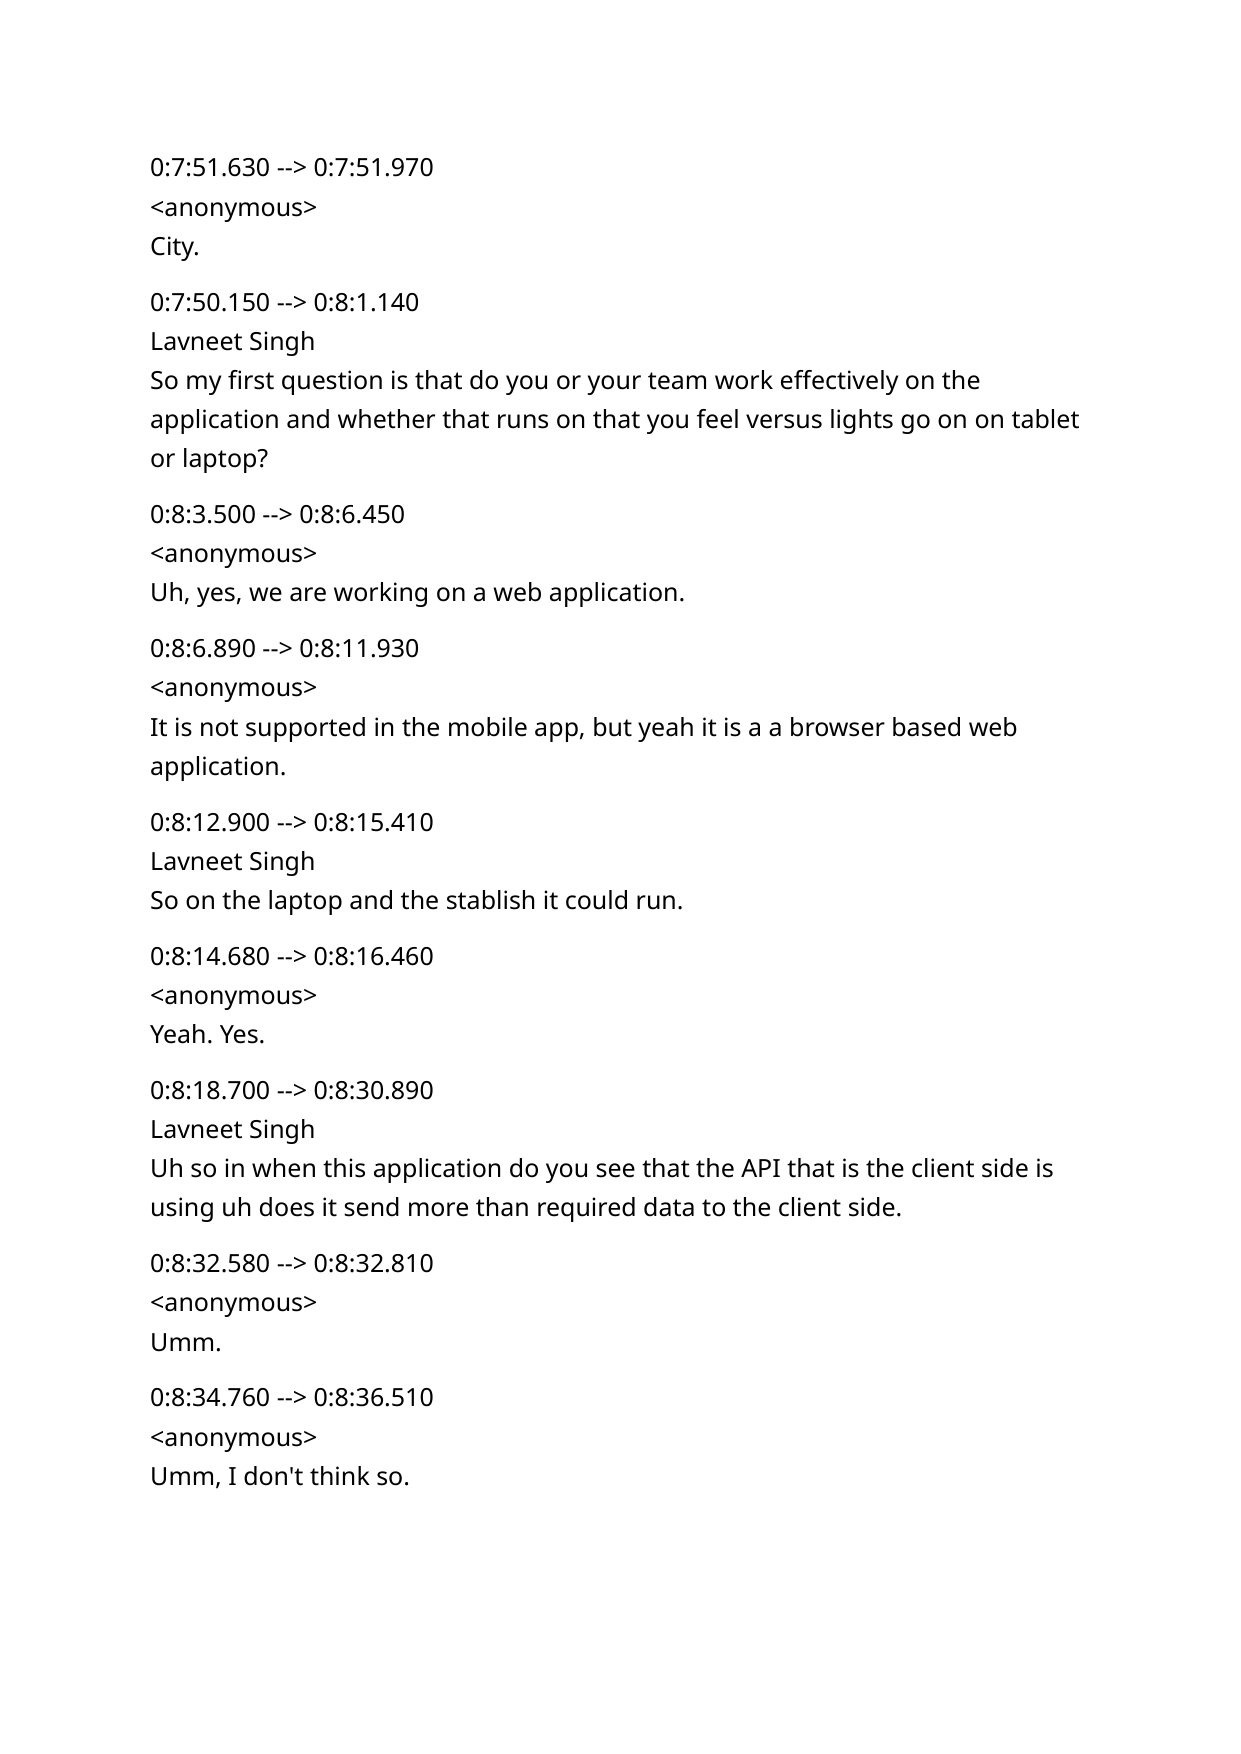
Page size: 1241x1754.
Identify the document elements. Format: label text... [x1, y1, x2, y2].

text 0:8:3.500 --> 0:8:6.450 <anonymous> Uh, yes, we are working on a web application. [150, 497, 1090, 609]
text 0:7:51.630 --> 0:7:51.970 <anonymous> City. [150, 150, 1090, 262]
text 0:8:6.890 --> 0:8:11.930 <anonymous> It is not supported in the mobile app, but yeah it is a a browser based web application. [150, 631, 1090, 782]
text 0:8:34.760 --> 0:8:36.510 <anonymous> Umm, I don't think so. [150, 1380, 1090, 1492]
text 0:8:32.580 --> 0:8:32.810 <anonymous> Umm. [150, 1246, 1090, 1358]
text 0:8:18.700 --> 0:8:30.890 Lavneet Singh Uh so in when this application do you see that the API that is the client side is using uh does it send more than required data to the client side. [150, 1072, 1090, 1224]
text 0:7:50.150 --> 0:8:1.140 Lavneet Singh So my first question is that do you or your team work effectively on the application and whether that runs on that you feel versus lights go on on tablet or laptop? [150, 284, 1090, 475]
text 0:8:14.680 --> 0:8:16.460 <anonymous> Yeah. Yes. [150, 938, 1090, 1051]
text 0:8:12.900 --> 0:8:15.410 Lavneet Singh So on the laptop and the stablish it could run. [150, 804, 1090, 917]
